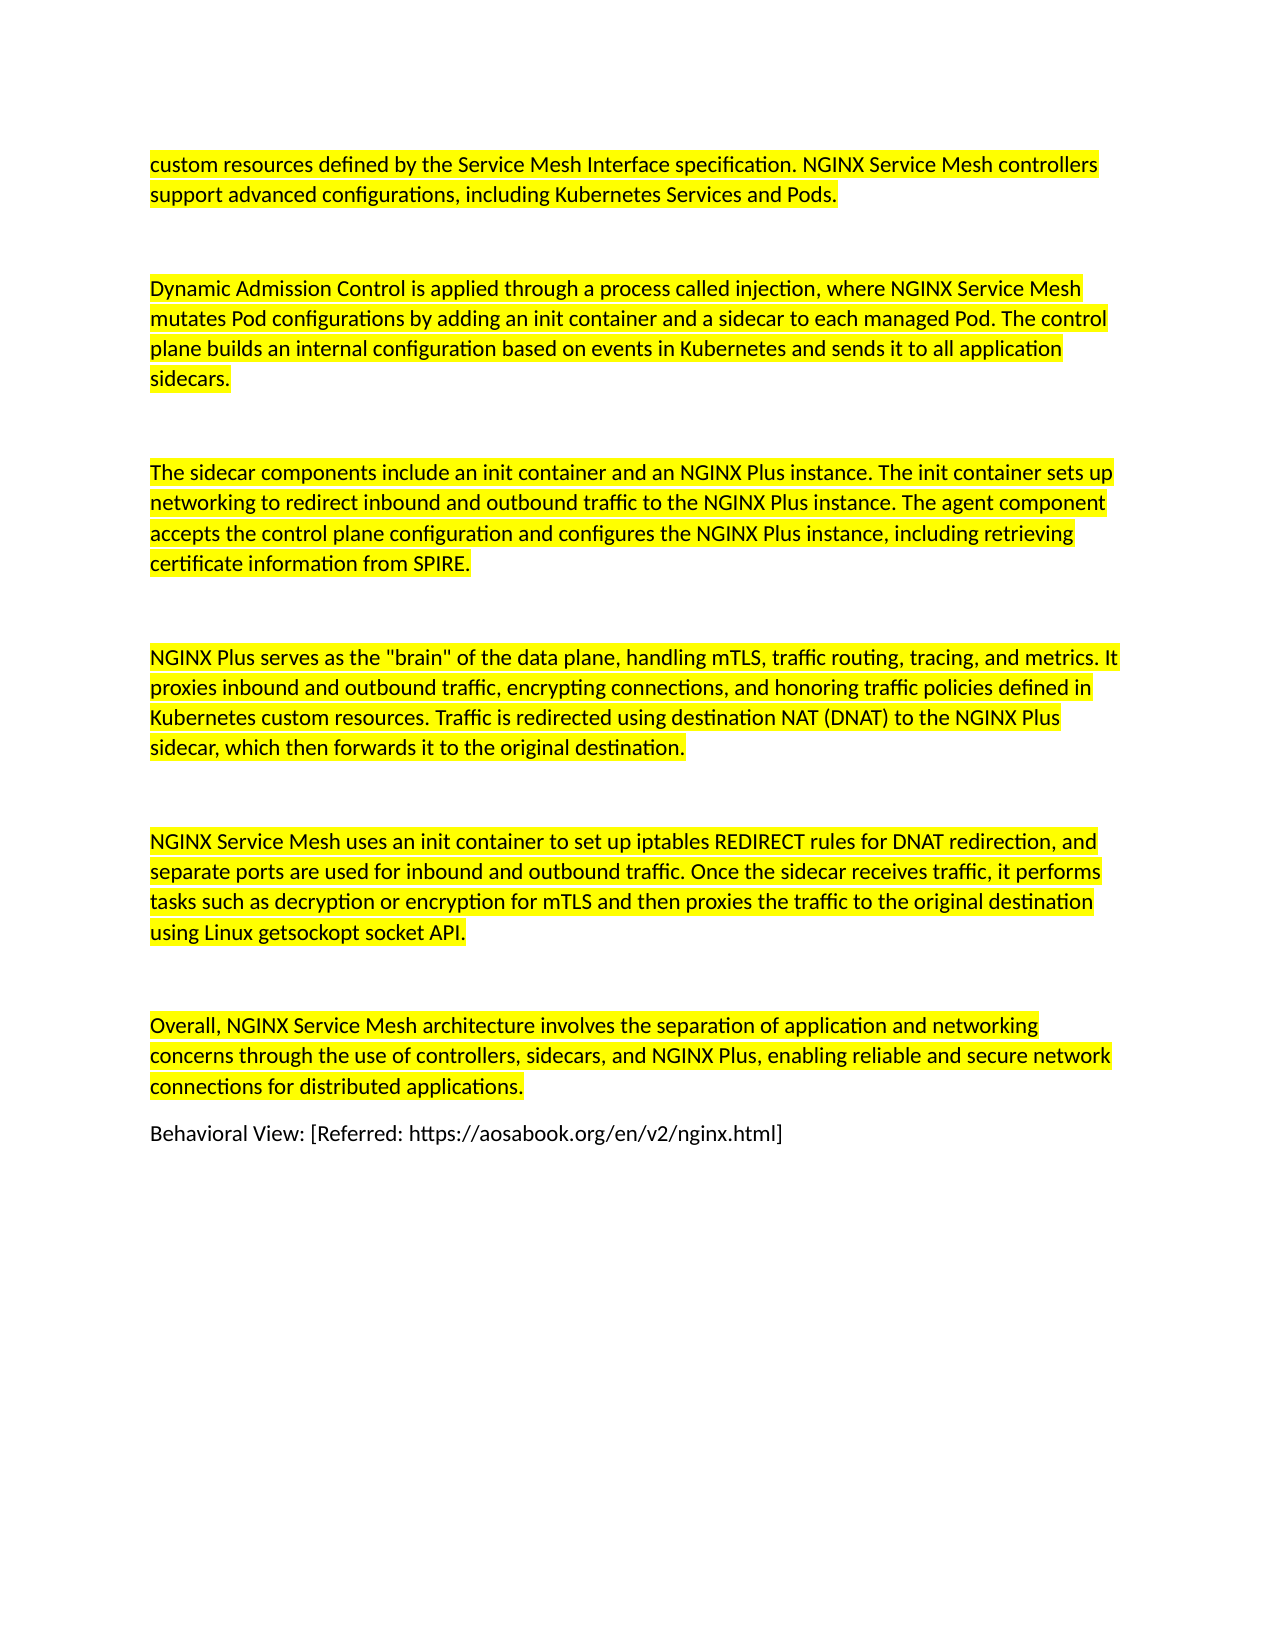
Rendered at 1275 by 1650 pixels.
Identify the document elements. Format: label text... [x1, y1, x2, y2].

text NGINX Service Mesh uses an init container to set up iptables REDIRECT rules for DNAT redirection, and separate ports are used for inbound and outbound traffic. Once the sidecar receives traffic, it performs tasks such as decryption or encryption for mTLS and then proxies the traffic to the original destination using Linux getsockopt socket API. [150, 827, 1125, 946]
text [150, 150, 1125, 208]
text The sidecar components include an init container and an NGINX Plus instance. The init container sets up networking to redirect inbound and outbound traffic to the NGINX Plus instance. The agent component accepts the control plane configuration and configures the NGINX Plus instance, including retrieving certificate information from SPIRE. [150, 458, 1125, 577]
text Behavioral View: [Referred: https://aosabook.org/en/v2/nginx.html] [150, 1119, 1125, 1147]
text NGINX Plus serves as the "brain" of the data plane, handling mTLS, traffic routing, tracing, and metrics. It proxies inbound and outbound traffic, encrypting connections, and honoring traffic policies defined in Kubernetes custom resources. Traffic is redirected using destination NAT (DNAT) to the NGINX Plus sidecar, which then forwards it to the original destination. [150, 643, 1125, 761]
text Overall, NGINX Service Mesh architecture involves the separation of application and networking concerns through the use of controllers, sidecars, and NGINX Plus, enabling reliable and secure network connections for distributed applications. [150, 1011, 1125, 1100]
text Dynamic Admission Control is applied through a process called injection, where NGINX Service Mesh mutates Pod configurations by adding an init container and a sidecar to each managed Pod. The control plane builds an internal configuration based on events in Kubernetes and sends it to all application sidecars. [150, 274, 1125, 393]
